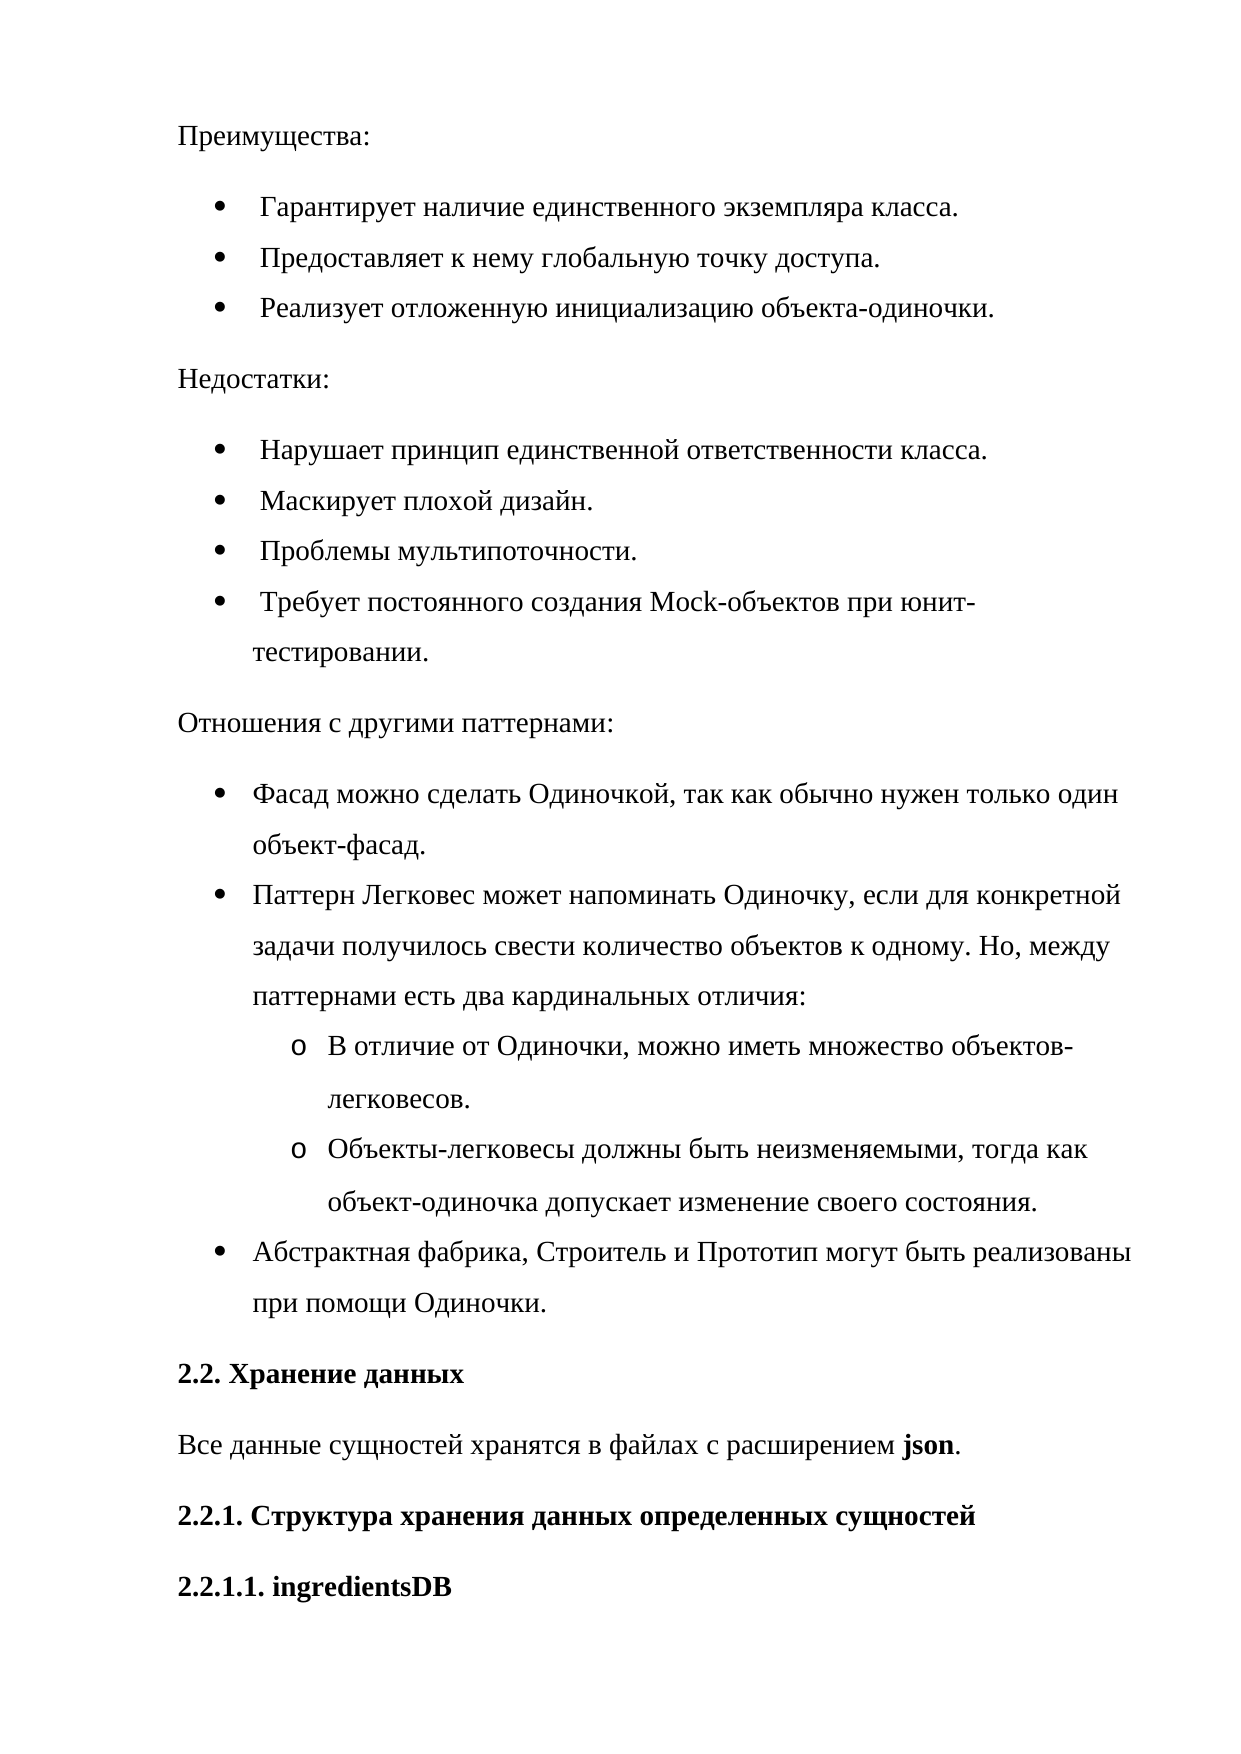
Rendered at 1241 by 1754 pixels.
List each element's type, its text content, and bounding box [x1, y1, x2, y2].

text 2.2.1.1. ingredientsDB [177, 1569, 1152, 1603]
list Маскирует плохой дизайн. [215, 483, 1152, 517]
list В отличие от Одиночки, можно иметь множество объектов-легковесов. [290, 1028, 1152, 1114]
text Отношения с другими паттернами: [177, 705, 1152, 739]
list Абстрактная фабрика, Строитель и Прототип могут быть реализованы при помощи Одиночки. [215, 1234, 1152, 1318]
list Предоставляет к нему глобальную точку доступа. [215, 240, 1152, 273]
list Объекты-легковесы должны быть неизменяемыми, тогда как объект-одиночка допускает изменение своего состояния. [290, 1131, 1152, 1218]
text Преимущества: [177, 118, 1152, 152]
list Требует постоянного создания Mock-объектов при юнит-тестировании. [215, 584, 1152, 668]
list Реализует отложенную инициализацию объекта-одиночки. [215, 290, 1152, 324]
list Гарантирует наличие единственного экземпляра класса. [215, 189, 1152, 223]
text 2.2. Хранение данных [177, 1356, 1152, 1389]
list Нарушает принцип единственной ответственности класса. [215, 432, 1152, 466]
list Паттерн Легковес может напоминать Одиночку, если для конкретной задачи получилось свести количество объектов к одному. Но, между паттернами есть два кардинальных отличия: [215, 877, 1152, 1011]
list Проблемы мультипоточности. [215, 533, 1152, 567]
text 2.2.1. Структура хранения данных определенных сущностей [177, 1498, 1152, 1532]
text Недостатки: [177, 361, 1152, 395]
list Фасад можно сделать Одиночкой, так как обычно нужен только один объект-фасад. [215, 776, 1152, 860]
text Все данные сущностей хранятся в файлах с расширением json. [177, 1427, 1152, 1461]
